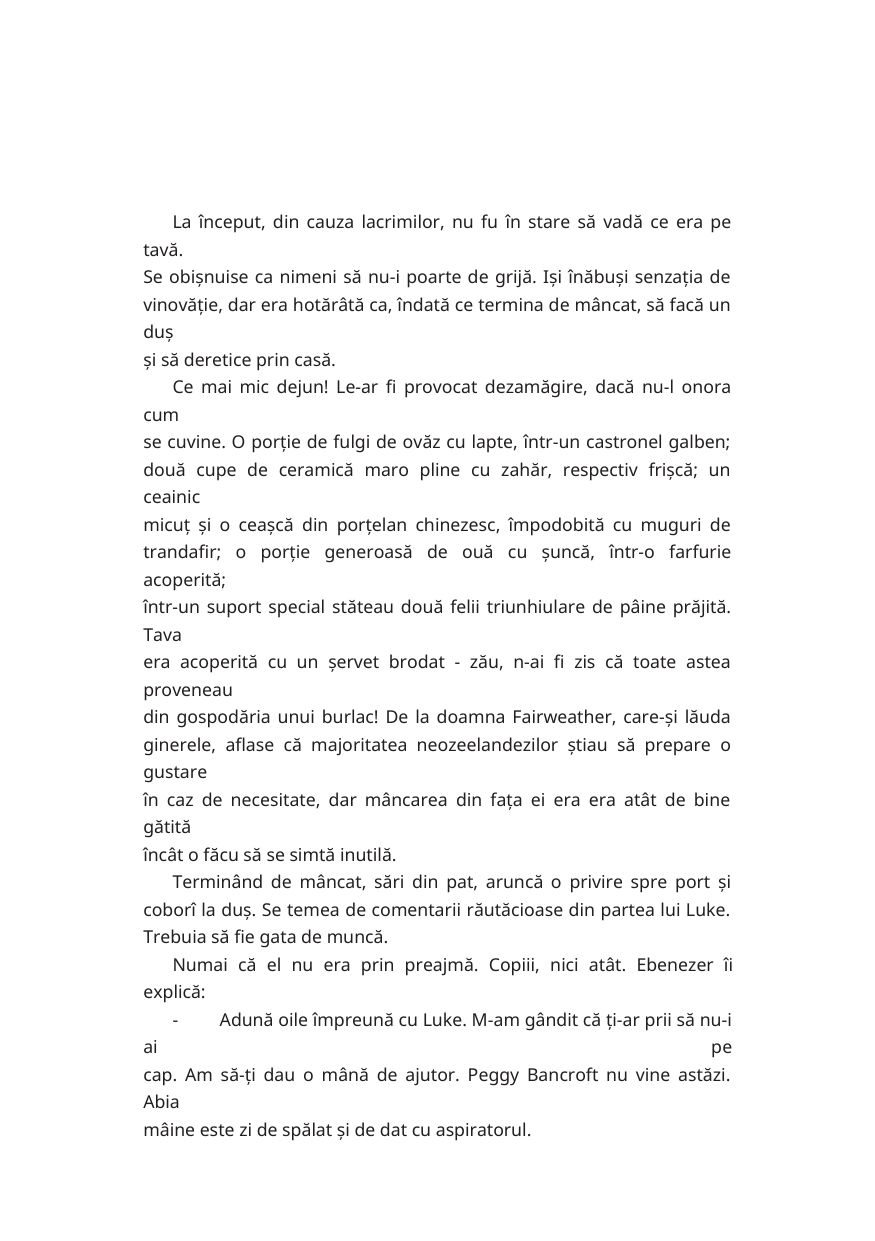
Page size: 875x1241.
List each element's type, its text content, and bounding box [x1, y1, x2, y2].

text La început, din cauza lacrimilor, nu fu în stare să vadă ce era pe tavă. Se obişnuise ca nimeni să nu-i poarte de grijă. Işi înăbuşi senzaţia de vinovăţie, dar era hotărâtă ca, îndată ce termina de mâncat, să facă un duş şi să deretice prin casă. [143, 207, 732, 372]
list Adună oile împreună cu Luke. M-am gândit că ţi-ar prii să nu-i ai pe cap. Am să-ţi dau o mână de ajutor. Peggy Bancroft nu vine astăzi. Abia mâine este zi de spălat şi de dat cu aspiratorul. [143, 1004, 732, 1142]
text Ce mai mic dejun! Le-ar fi provocat dezamăgire, dacă nu-l onora cum se cuvine. O porţie de fulgi de ovăz cu lapte, într-un castronel galben; două cupe de ceramică maro pline cu zahăr, respectiv frişcă; un ceainic micuţ şi o ceaşcă din porţelan chinezesc, împodobită cu muguri de trandafir; o porţie generoasă de ouă cu şuncă, într-o farfurie acoperită; într-un suport special stăteau două felii triunhiulare de pâine prăjită. Tava era acoperită cu un şervet brodat - zău, n-ai fi zis că toate astea proveneau din gospodăria unui burlac! De la doamna Fairweather, care-şi lăuda ginerele, aflase că majoritatea neozeelandezilor ştiau să prepare o gustare în caz de necesitate, dar mâncarea din faţa ei era era atât de bine gătită încât o făcu să se simtă inutilă. [143, 372, 732, 867]
text Numai că el nu era prin preajmă. Copiii, nici atât. Ebenezer îi explică: [143, 949, 734, 1004]
text Terminând de mâncat, sări din pat, aruncă o privire spre port şi coborî la duş. Se temea de comentarii răutăcioase din partea lui Luke. Trebuia să fie gata de muncă. [143, 867, 732, 949]
